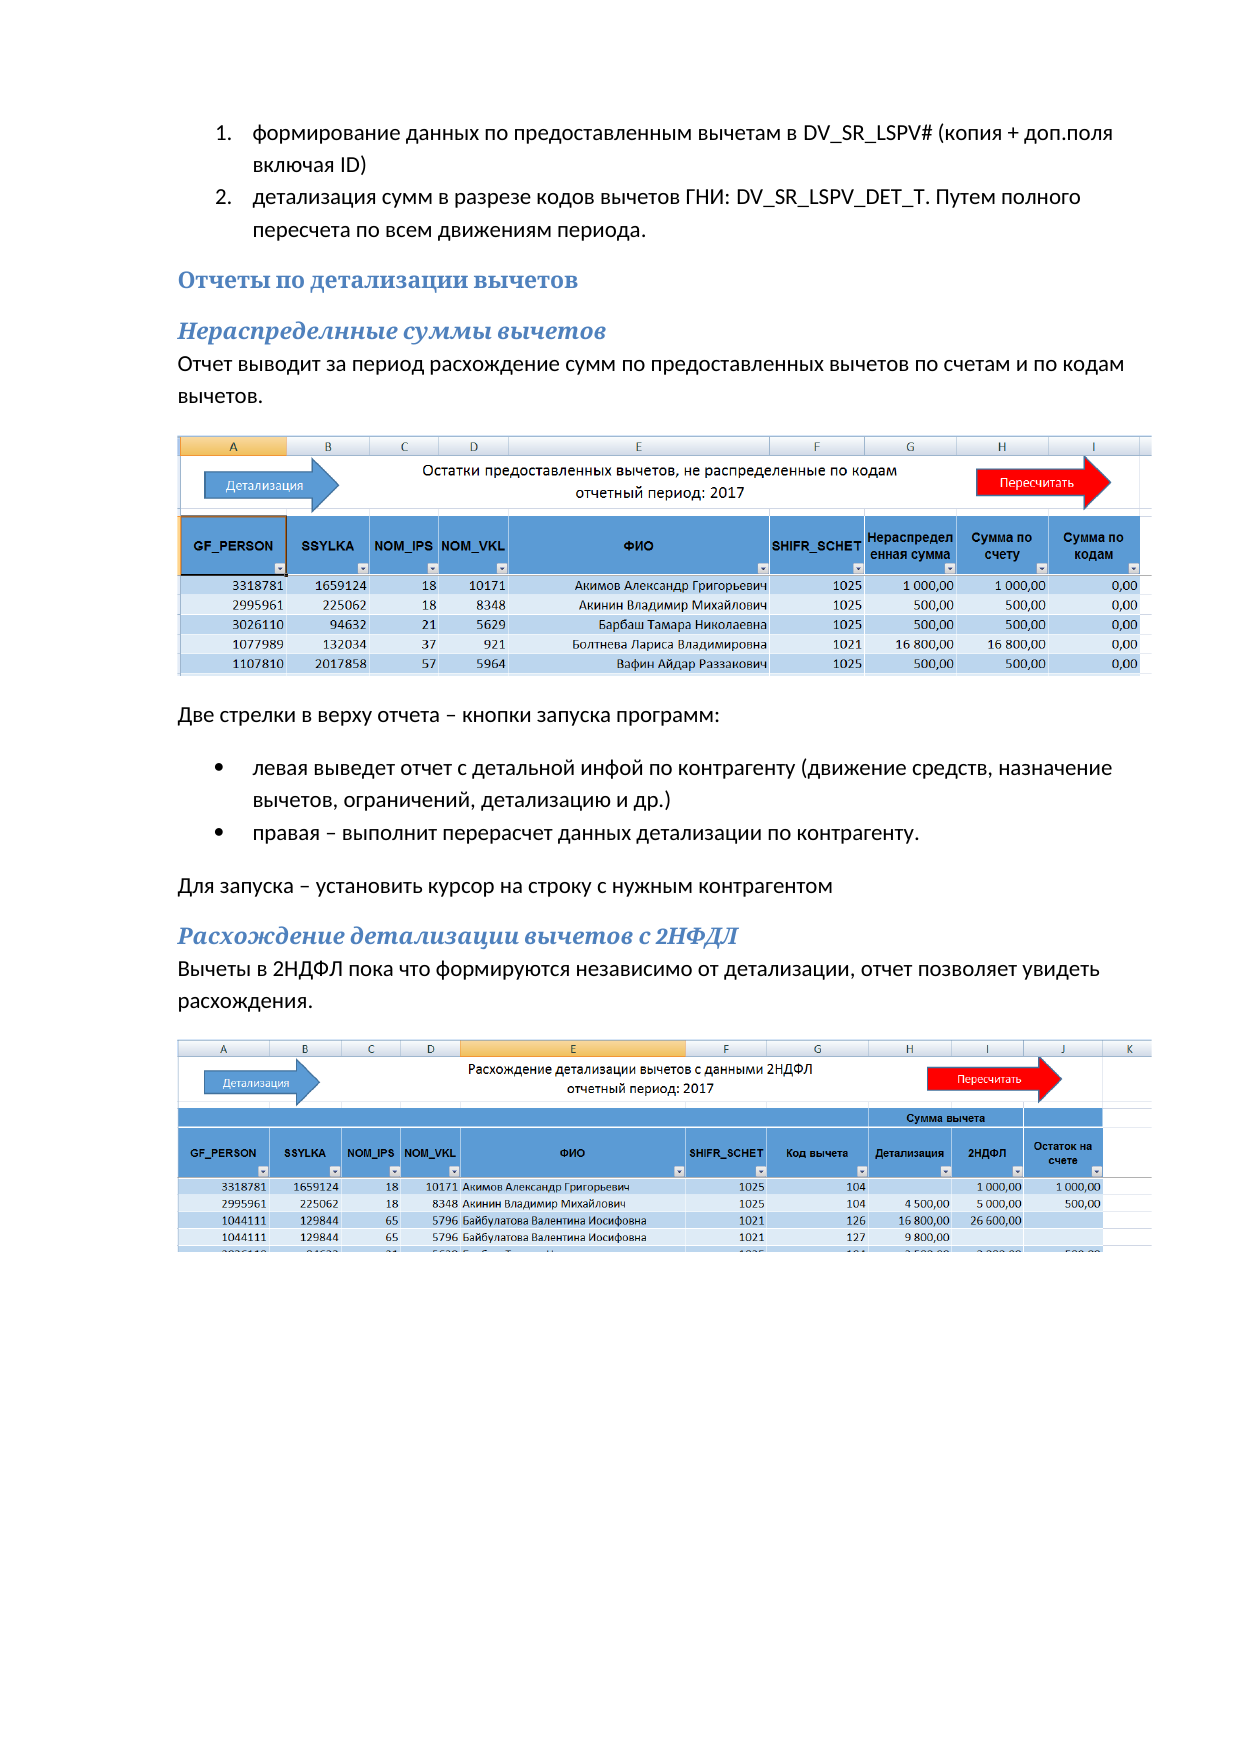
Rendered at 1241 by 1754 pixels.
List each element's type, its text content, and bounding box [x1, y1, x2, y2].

subtitle Нераспределнные суммы вычетов [177, 319, 1152, 345]
text Для запуска – установить курсор на строку с нужным контрагентом [177, 871, 1152, 899]
subtitle Отчеты по детализации вычетов [177, 268, 1152, 294]
text Две стрелки в верху отчета – кнопки запуска программ: [177, 700, 1152, 728]
list детализация сумм в разрезе кодов вычетов ГНИ: DV_SR_LSPV_DET_T. Путем полного пересчета по всем движениям периода. [215, 182, 1152, 243]
text Вычеты в 2НДФЛ пока что формируются независимо от детализации, отчет позволяет увидеть расхождения. [177, 954, 1152, 1014]
picture [177, 1039, 1152, 1252]
list формирование данных по предоставленным вычетам в DV_SR_LSPV# (копия + доп.поля включая ID) [215, 118, 1152, 178]
list левая выведет отчет с детальной инфой по контрагенту (движение средств, назначение вычетов, ограничений, детализацию и др.) [215, 753, 1152, 814]
picture [177, 434, 1152, 676]
text Отчет выводит за период расхождение сумм по предоставленных вычетов по счетам и по кодам вычетов. [177, 349, 1152, 409]
list правая – выполнит перерасчет данных детализации по контрагенту. [215, 818, 1152, 846]
subtitle Расхождение детализации вычетов с 2НФДЛ [177, 924, 1152, 950]
